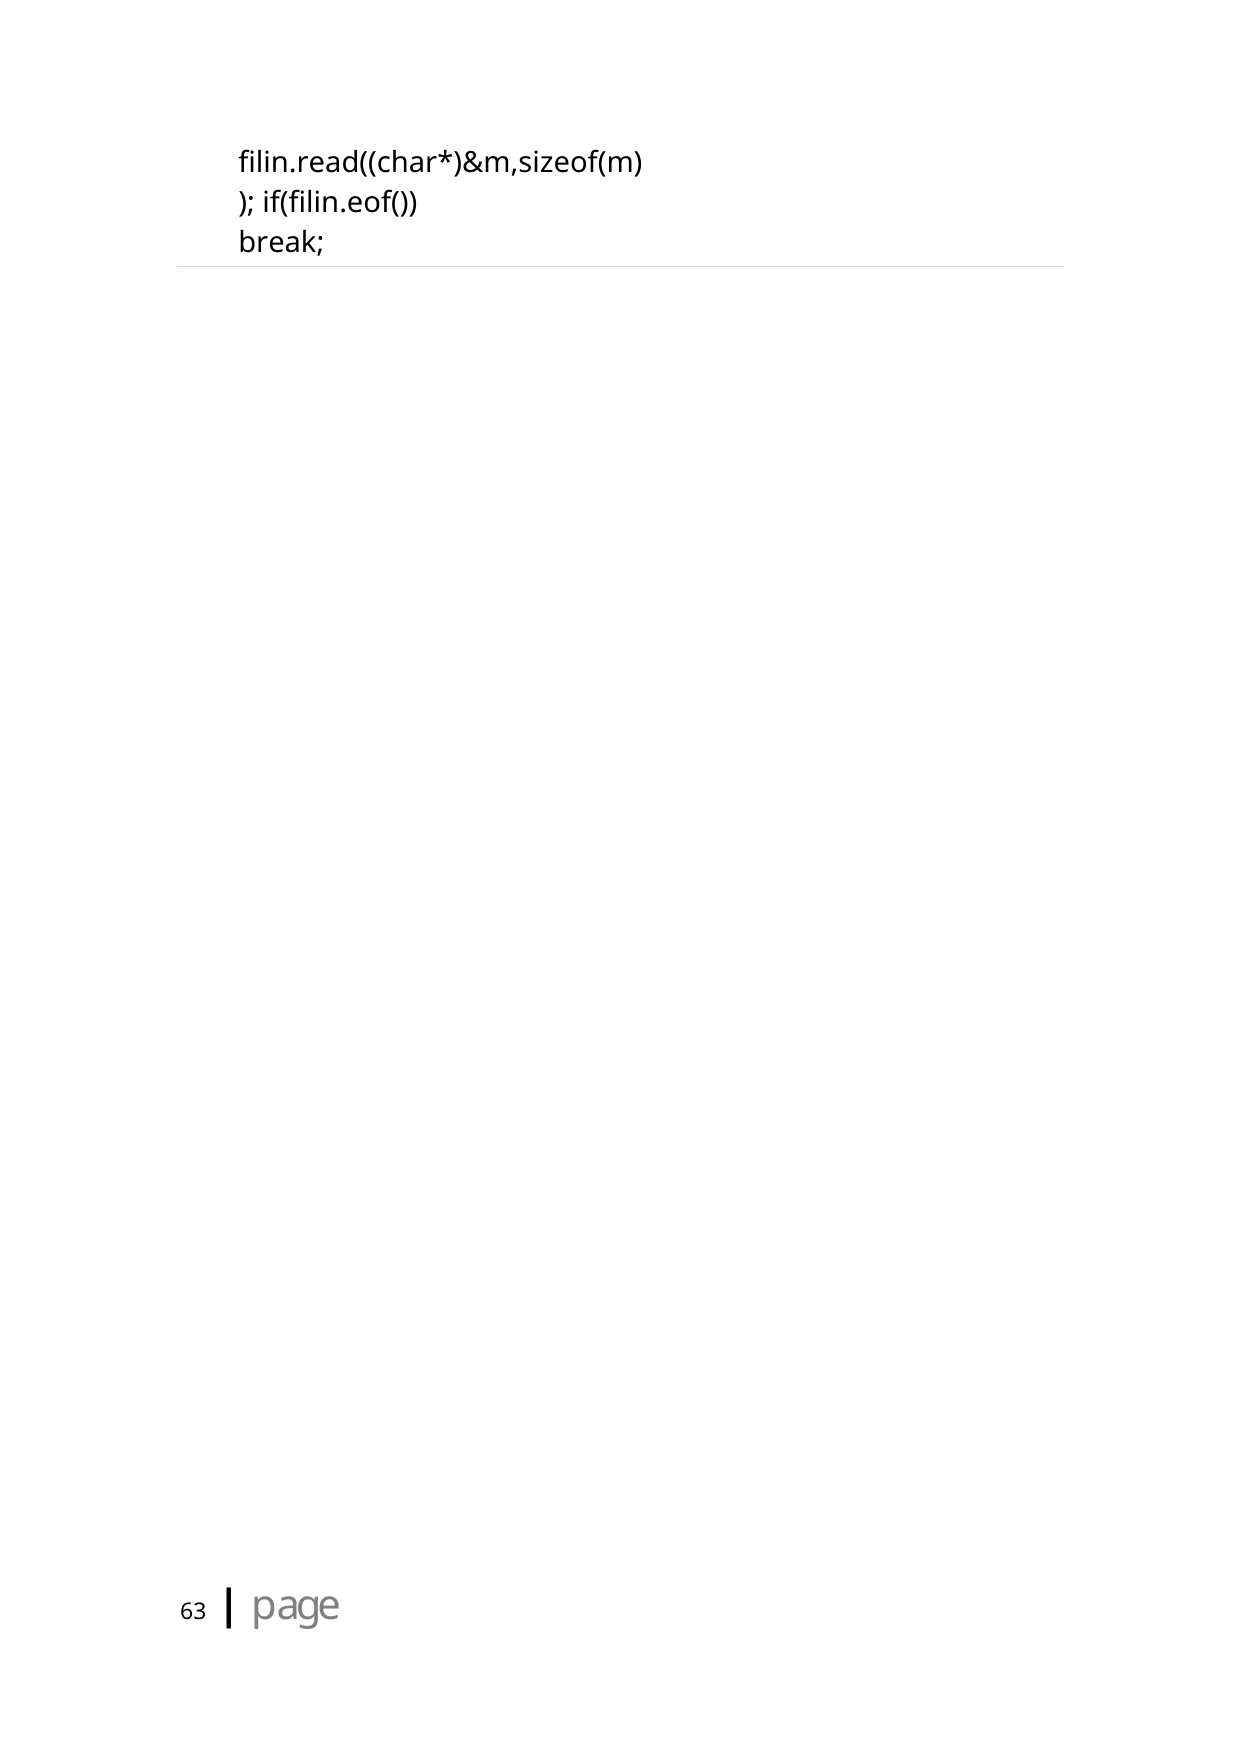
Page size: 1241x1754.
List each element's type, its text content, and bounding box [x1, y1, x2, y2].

text filin.read((char*)&m,sizeof(m)); if(filin.eof()) [238, 142, 647, 221]
text break; [238, 221, 1076, 261]
